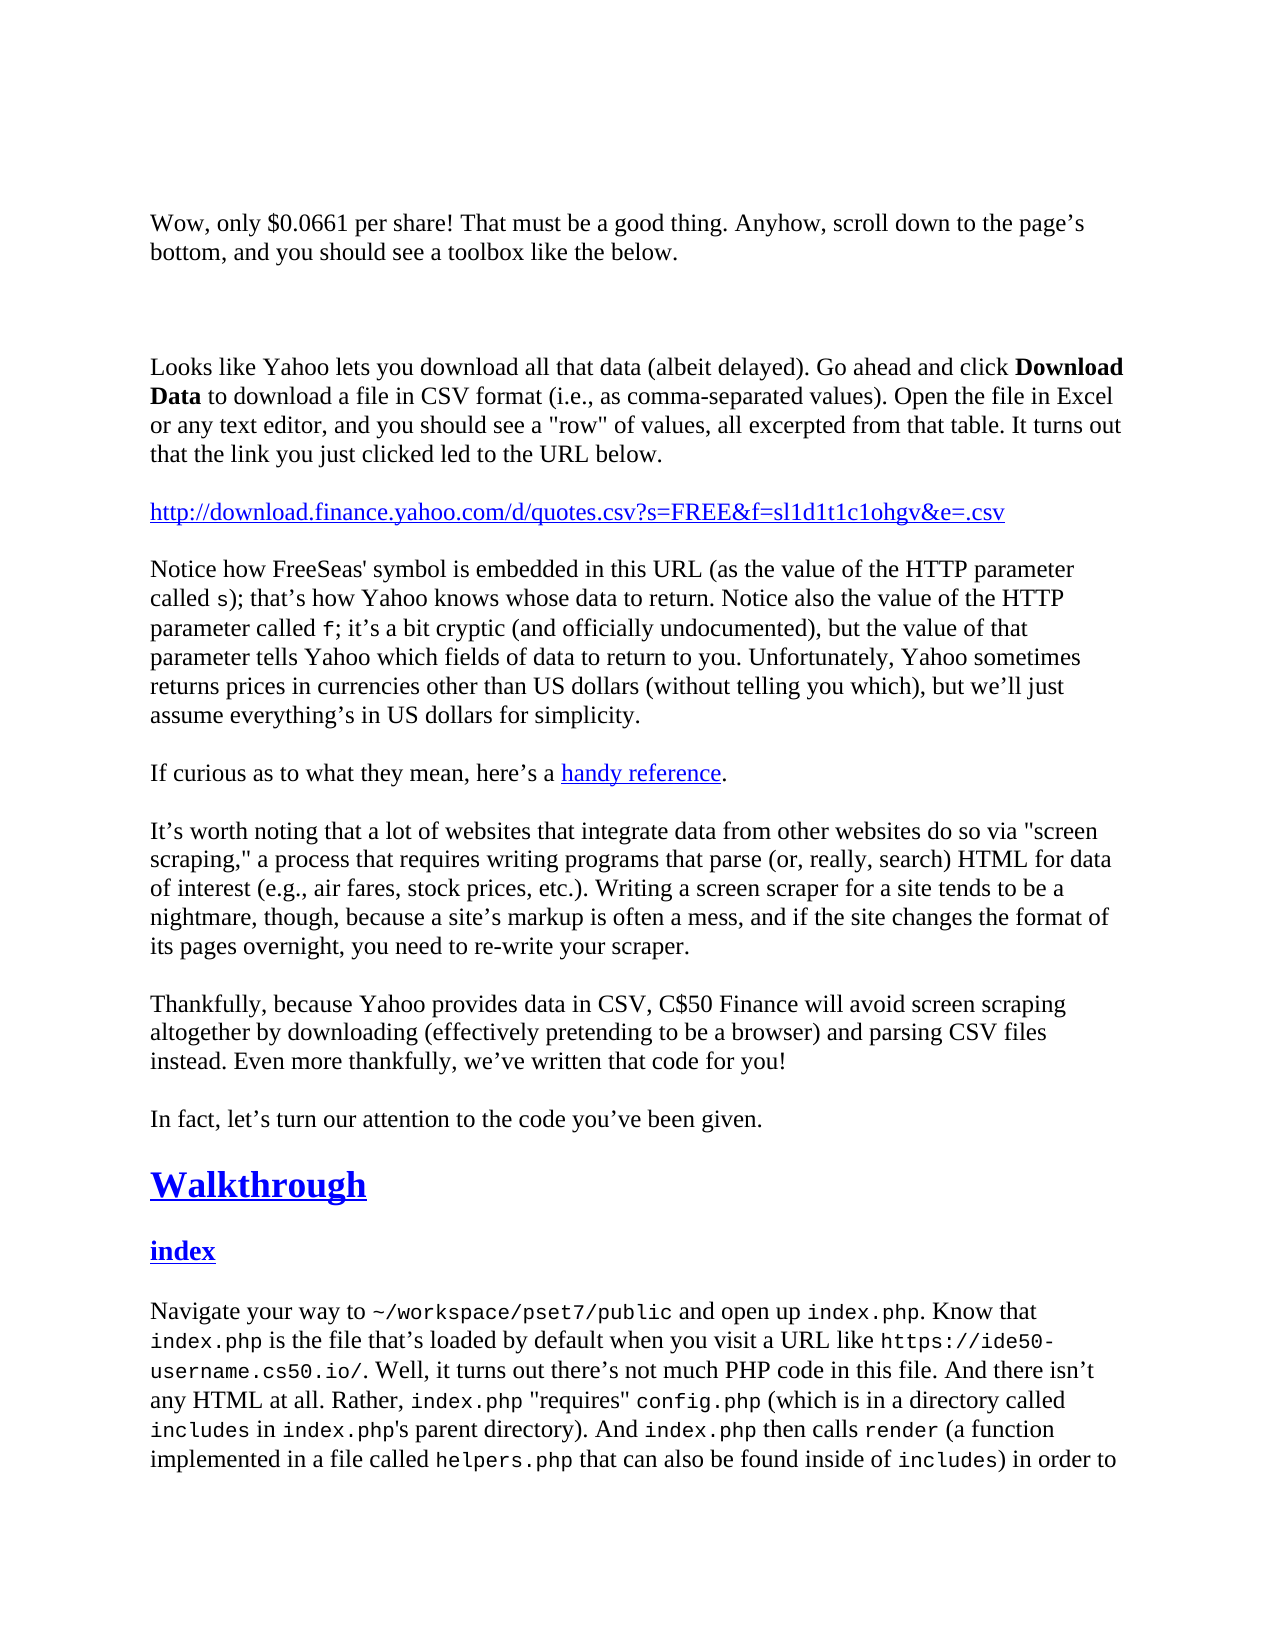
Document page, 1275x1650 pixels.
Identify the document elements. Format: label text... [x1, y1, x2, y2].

text http://download.finance.yahoo.com/d/quotes.csv?s=FREE&f=sl1d1t1c1ohgv&e=.csv [150, 497, 1125, 525]
text Looks like Yahoo lets you download all that data (albeit delayed). Go ahead and click Download Data to download a file in CSV format (i.e., as comma-separated values). Open the file in Excel or any text editor, and you should see a "row" of values, all excerpted from that table. It turns out that the link you just clicked led to the URL below. [150, 352, 1125, 467]
text If curious as to what they mean, here’s a handy reference. [150, 758, 1125, 787]
text Wow, only $0.0661 per share! That must be a good thing. Anyhow, scroll down to the page’s bottom, and you should see a toolbox like the below. [150, 208, 1125, 265]
text It’s worth noting that a lot of websites that integrate data from other websites do so via "screen scraping," a process that requires writing programs that parse (or, really, search) HTML for data of interest (e.g., air fares, stock prices, etc.). Writing a screen scraper for a site tends to be a nightmare, though, because a site’s markup is often a mess, and if the site changes the format of its pages overnight, you need to re-write your scraper. [150, 816, 1125, 959]
text Notice how FreeSeas' symbol is embedded in this URL (as the value of the HTTP parameter called s); that’s how Yahoo knows whose data to return. Notice also the value of the HTTP parameter called f; it’s a bit cryptic (and officially undocumented), but the value of that parameter tells Yahoo which fields of data to return to you. Unfortunately, Yahoo sometimes returns prices in currencies other than US dollars (without telling you which), but we’ll just assume everything’s in US dollars for simplicity. [150, 554, 1125, 729]
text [150, 1296, 1125, 1473]
text index [150, 1234, 1125, 1267]
text Thankfully, because Yahoo provides data in CSV, C$50 Finance will avoid screen scraping altogether by downloading (effectively pretending to be a browser) and parsing CSV files instead. Even more thankfully, we’ve written that code for you! [150, 989, 1125, 1075]
text In fact, let’s turn our attention to the code you’ve been given. [150, 1104, 1125, 1133]
text Walkthrough [150, 1162, 1125, 1205]
